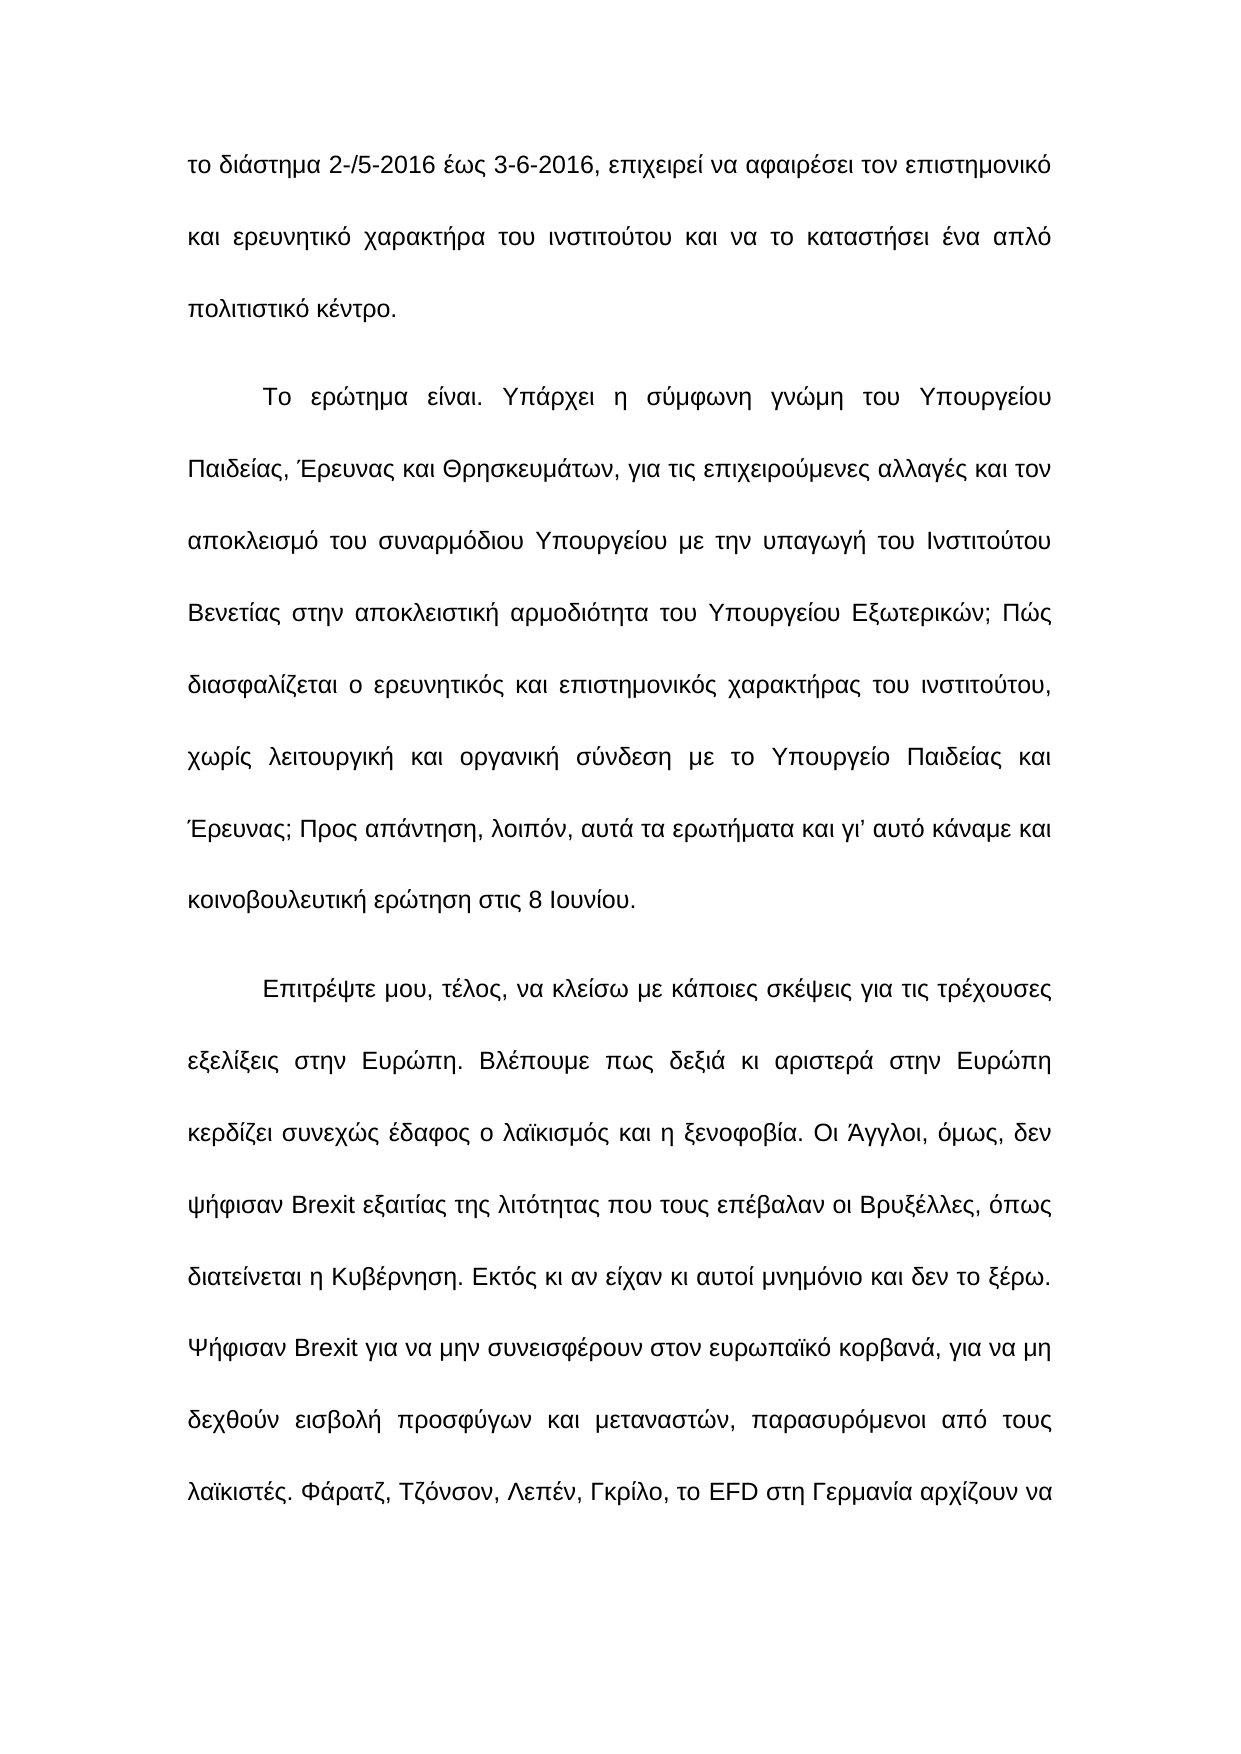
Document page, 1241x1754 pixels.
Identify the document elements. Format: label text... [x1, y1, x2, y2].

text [187, 150, 1053, 322]
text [187, 974, 1053, 1506]
text Το ερώτημα είναι. Υπάρχει η σύμφωνη γνώμη του Υπουργείου Παιδείας, Έρευνας και Θρησκευμάτων, για τις επιχειρούμενες αλλαγές και τον αποκλεισμό του συναρμόδιου Υπουργείου με την υπαγωγή του Ινστιτούτου Βενετίας στην αποκλειστική αρμοδιότητα του Υπουργείου Εξωτερικών; Πώς διασφαλίζεται ο ερευνητικός και επιστημονικός χαρακτήρας του ινστιτούτου, χωρίς λειτουργική και οργανική σύνδεση με το Υπουργείο Παιδείας και Έρευνας; Προς απάντηση, λοιπόν, αυτά τα ερωτήματα και γι’ αυτό κάναμε και κοινοβουλευτική ερώτηση στις 8 Ιουνίου. [187, 382, 1053, 914]
